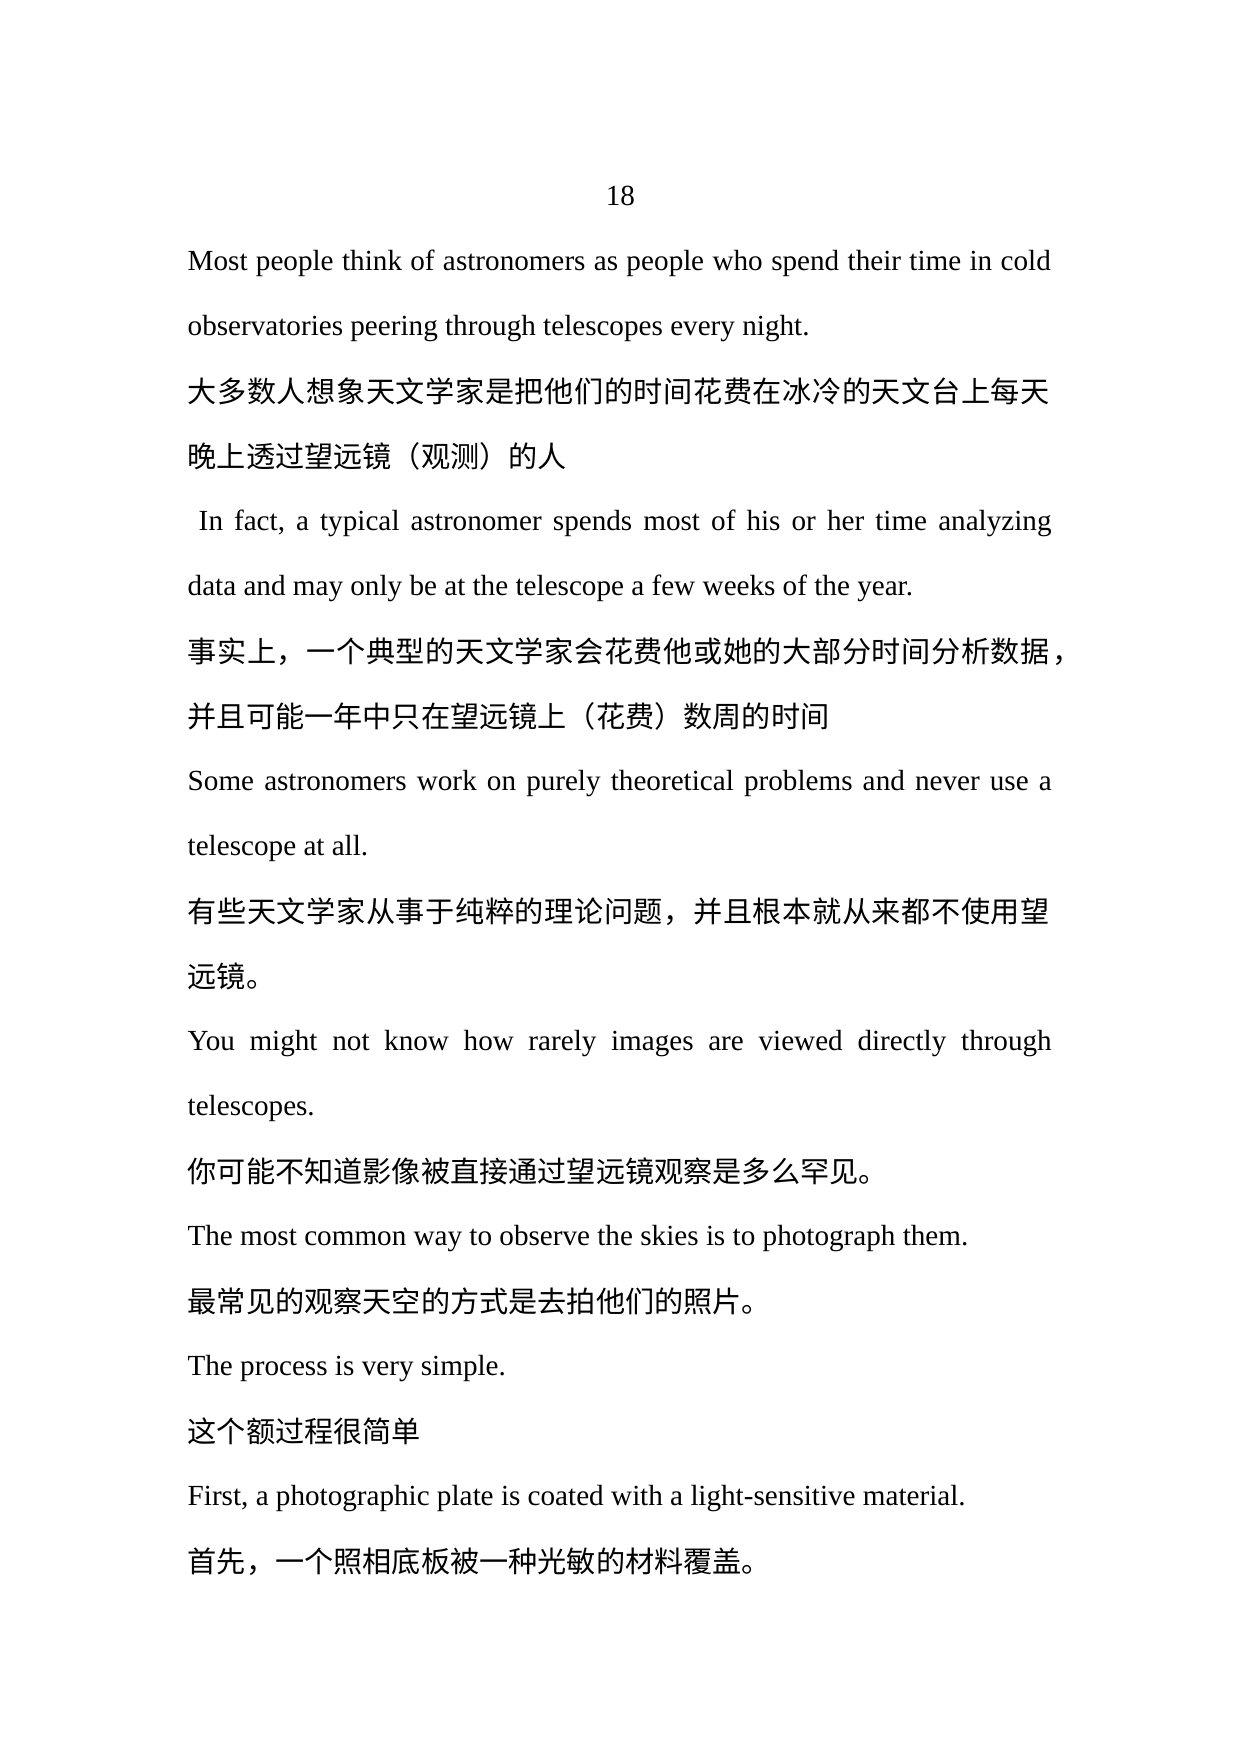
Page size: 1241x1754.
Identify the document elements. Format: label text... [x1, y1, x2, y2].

text Most people think of astronomers as people who spend their time in cold observatories peering through telescopes every night. [187, 227, 1053, 357]
text 首先，一个照相底板被一种光敏的材料覆盖。 [187, 1527, 1053, 1592]
text The most common way to observe the skies is to photograph them. [187, 1202, 1053, 1267]
text 18 [187, 162, 1053, 227]
text 这个额过程很简单 [187, 1397, 1053, 1462]
text First, a photographic plate is coated with a light-sensitive material. [187, 1462, 1053, 1527]
text Some astronomers work on purely theoretical problems and never use a telescope at all. [187, 747, 1053, 877]
text 事实上，一个典型的天文学家会花费他或她的大部分时间分析数据，并且可能一年中只在望远镜上（花费）数周的时间 [187, 617, 1053, 747]
text The process is very simple. [187, 1332, 1053, 1397]
text 你可能不知道影像被直接通过望远镜观察是多么罕见。 [187, 1137, 1053, 1202]
text 大多数人想象天文学家是把他们的时间花费在冰冷的天文台上每天晚上透过望远镜（观测）的人 [187, 357, 1053, 487]
text 最常见的观察天空的方式是去拍他们的照片。 [187, 1267, 1053, 1332]
text You might not know how rarely images are viewed directly through telescopes. [187, 1007, 1053, 1137]
text In fact, a typical astronomer spends most of his or her time analyzing data and may only be at the telescope a few weeks of the year. [187, 487, 1053, 617]
text 有些天文学家从事于纯粹的理论问题，并且根本就从来都不使用望远镜。 [187, 877, 1053, 1007]
